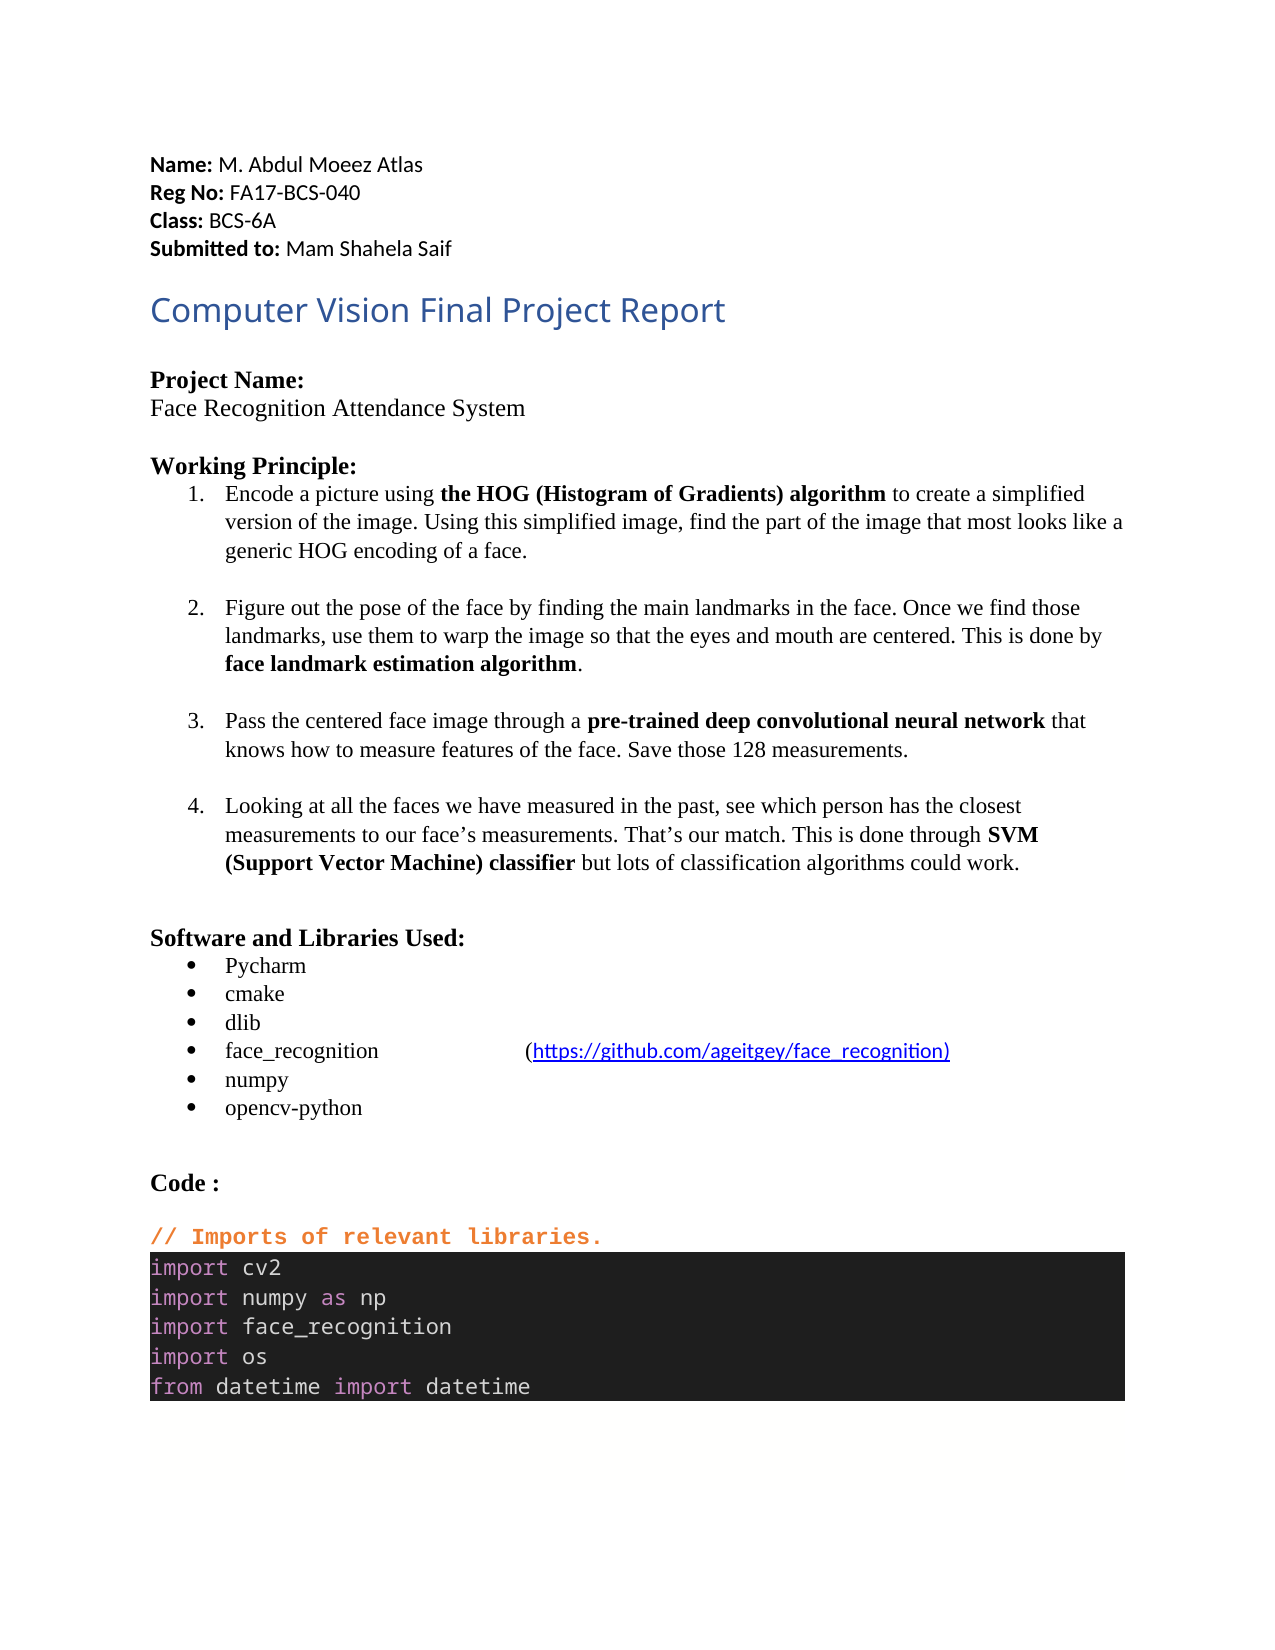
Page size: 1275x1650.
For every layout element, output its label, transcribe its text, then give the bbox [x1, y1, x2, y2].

list numpy [187, 1066, 1125, 1092]
list dlib [187, 1009, 1125, 1035]
text Reg No: FA17-BCS-040 [150, 178, 1125, 206]
text import cv2 [150, 1252, 1125, 1281]
text Class: BCS-6A [150, 206, 1125, 234]
text Software and Libraries Used: [150, 923, 1125, 952]
list opencv-python [187, 1094, 1125, 1121]
text Submitted to: Mam Shahela Saif [150, 234, 1125, 262]
list cmake [187, 980, 1125, 1007]
text import os [150, 1341, 1125, 1371]
list Pycharm [187, 952, 1125, 978]
list face_recognition (https://github.com/ageitgey/face_recognition) [187, 1037, 1125, 1064]
subtitle Computer Vision Final Project Report [150, 287, 1125, 332]
list Encode a picture using the HOG (Histogram of Gradients) algorithm to create a simplified version of the image. Using this simplified image, find the part of the image that most looks like a generic HOG encoding of a face. [187, 480, 1125, 563]
text Project Name: [150, 365, 1125, 393]
text import face_recognition [150, 1311, 1125, 1341]
text import numpy as np [150, 1281, 1125, 1311]
text // Imports of relevant libraries. [150, 1226, 1125, 1252]
text Code : [150, 1168, 1125, 1197]
text Working Principle: [150, 451, 1125, 480]
text from datetime import datetime [150, 1371, 1125, 1401]
list Looking at all the faces we have measured in the past, see which person has the closest measurements to our face’s measurements. That’s our match. This is done through SVM (Support Vector Machine) classifier but lots of classification algorithms could work. [187, 793, 1125, 876]
list Pass the centered face image through a pre-trained deep convolutional neural network that knows how to measure features of the face. Save those 128 measurements. [187, 707, 1125, 762]
list Figure out the pose of the face by finding the main landmarks in the face. Once we find those landmarks, use them to warp the image so that the eyes and mouth are centered. This is done by face landmark estimation algorithm. [187, 593, 1125, 677]
text Name: M. Abdul Moeez Atlas [150, 150, 1125, 178]
text Face Recognition Attendance System [150, 393, 1125, 422]
